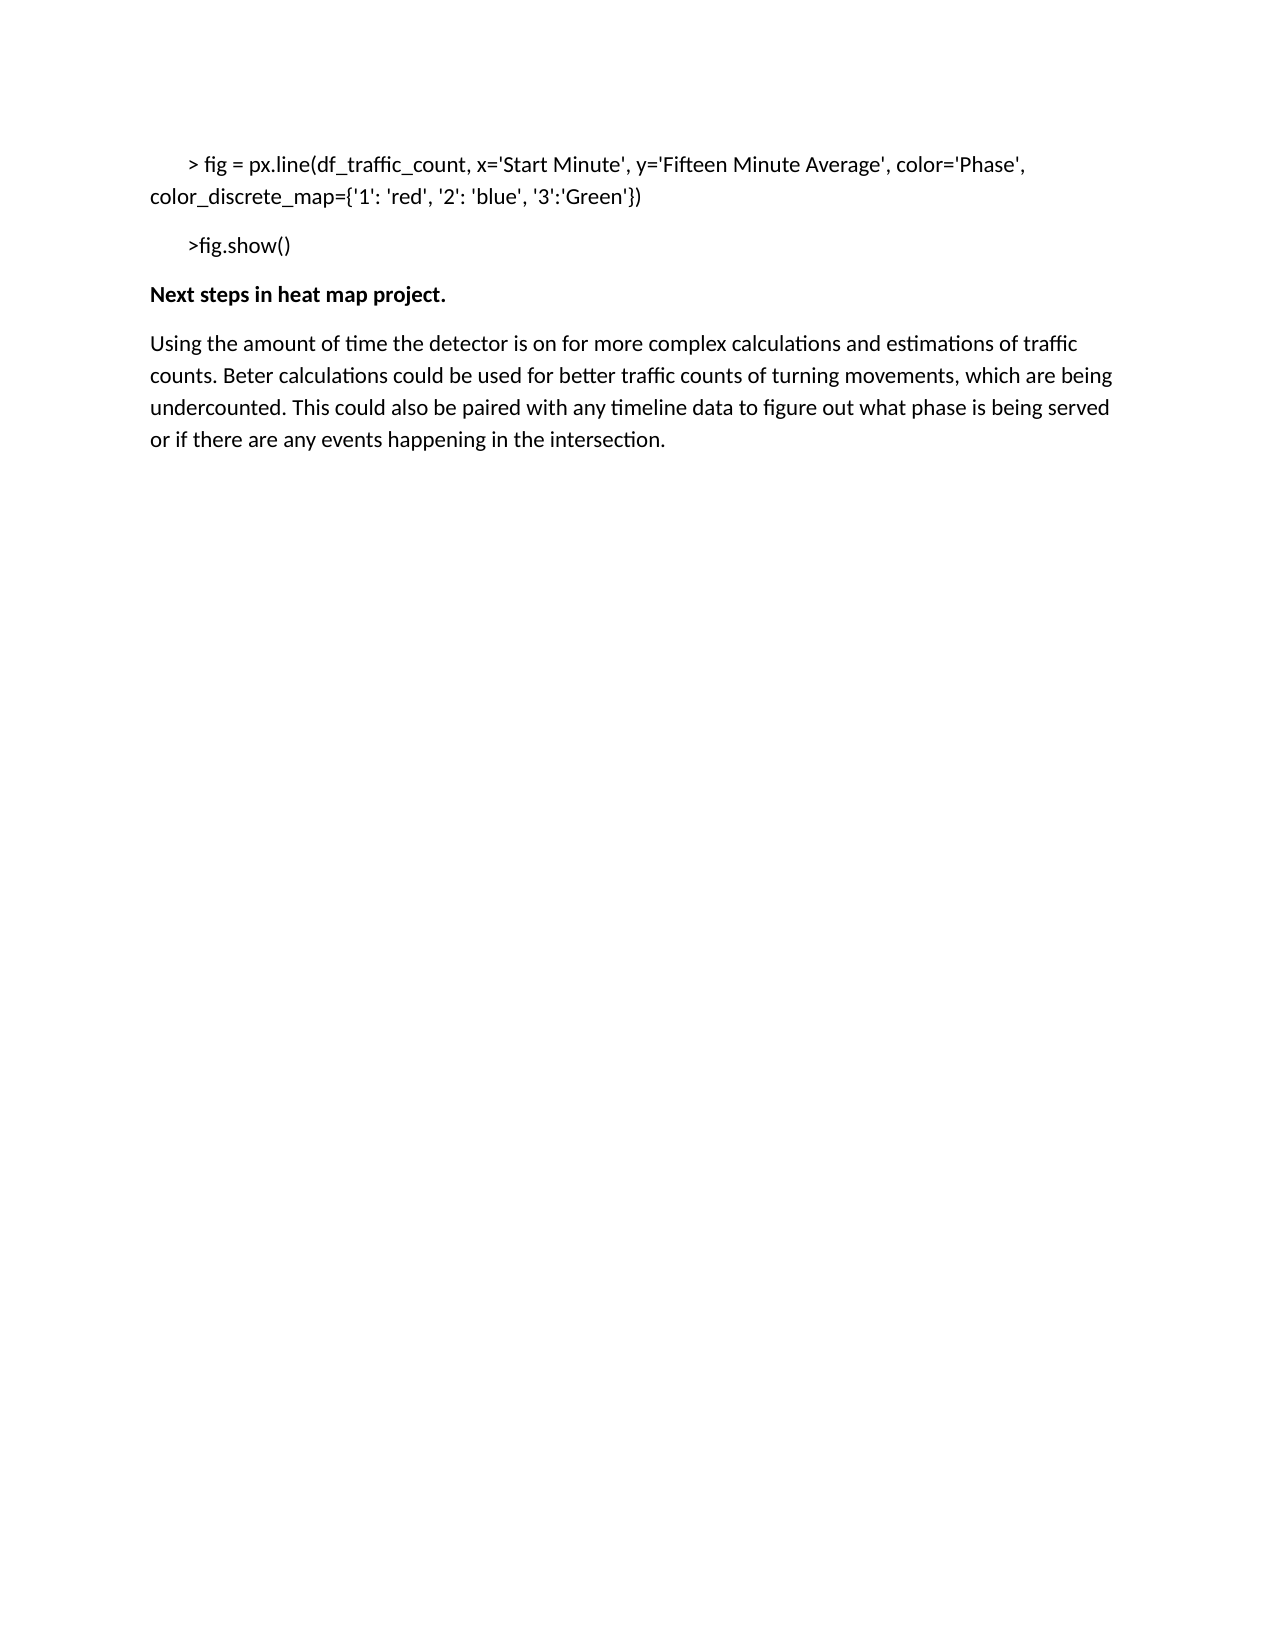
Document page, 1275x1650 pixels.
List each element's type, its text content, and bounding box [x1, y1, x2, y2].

text Using the amount of time the detector is on for more complex calculations and estimations of traffic counts. Beter calculations could be used for better traffic counts of turning movements, which are being undercounted. This could also be paired with any timeline data to figure out what phase is being served or if there are any events happening in the intersection. [150, 329, 1125, 453]
text >fig.show() [150, 231, 1125, 259]
text Next steps in heat map project. [150, 280, 1125, 308]
text > fig = px.line(df_traffic_count, x='Start Minute', y='Fifteen Minute Average', color='Phase', color_discrete_map={'1': 'red', '2': 'blue', '3':'Green'}) [150, 150, 1125, 210]
